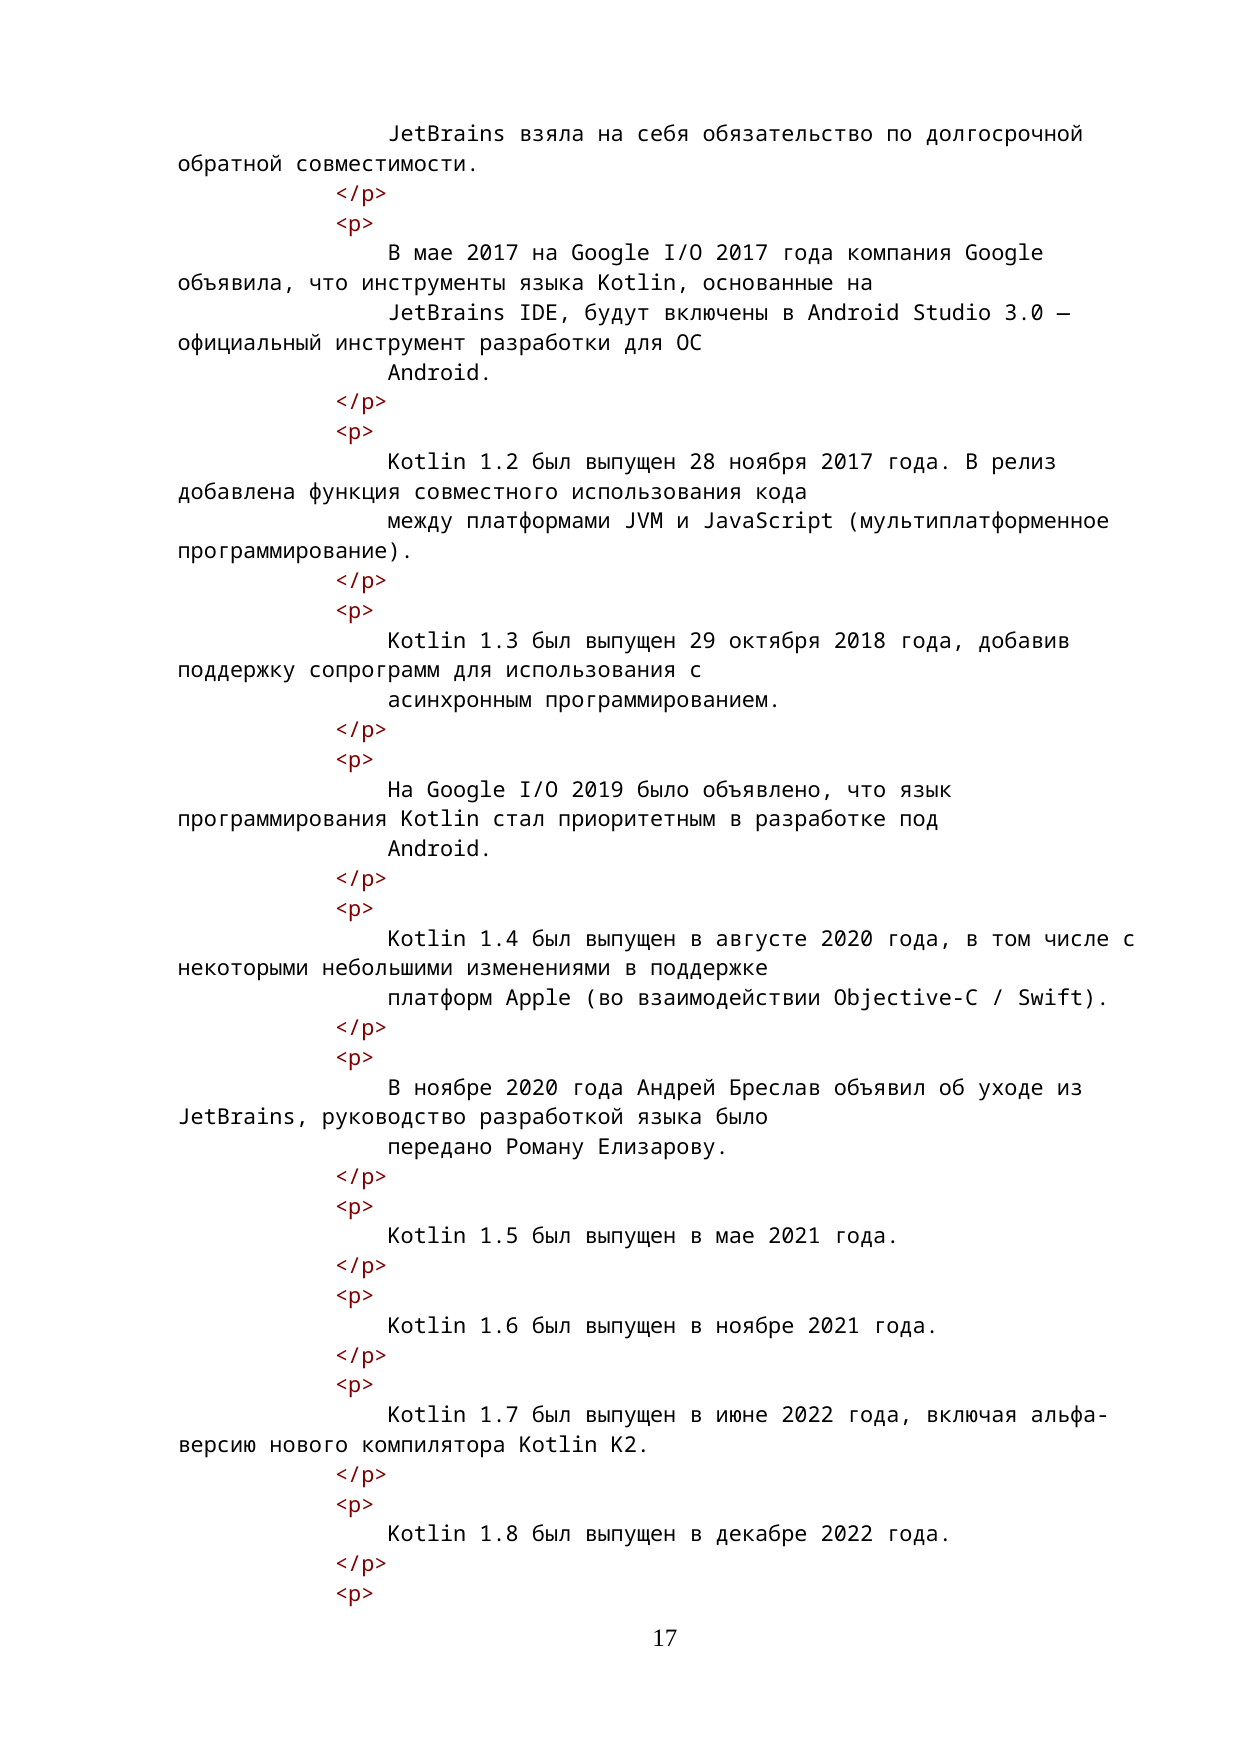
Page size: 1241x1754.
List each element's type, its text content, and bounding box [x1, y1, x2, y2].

text Kotlin 1.8 был выпущен в декабре 2022 года. [177, 1518, 1152, 1548]
text Android. [177, 833, 1152, 863]
text Kotlin 1.3 был выпущен 29 октября 2018 года, добавив поддержку сопрограмм для использования с [177, 624, 1152, 684]
text </p> [177, 1339, 1152, 1369]
text <p> [177, 1191, 1152, 1220]
text Kotlin 1.7 был выпущен в июне 2022 года, включая альфа-версию нового компилятора Kotlin K2. [177, 1399, 1152, 1459]
text <p> [177, 1280, 1152, 1310]
text <p> [177, 595, 1152, 624]
text </p> [177, 1012, 1152, 1042]
text между платформами JVM и JavaScript (мультиплатформенное программирование). [177, 505, 1152, 565]
text <p> [177, 207, 1152, 237]
text передано Роману Елизарову. [177, 1131, 1152, 1161]
text </p> [177, 1250, 1152, 1280]
text асинхронным программированием. [177, 684, 1152, 714]
text <p> [177, 1488, 1152, 1518]
text Kotlin 1.4 был выпущен в августе 2020 года, в том числе с некоторыми небольшими изменениями в поддержке [177, 922, 1152, 982]
text </p> [177, 386, 1152, 416]
text <p> [177, 893, 1152, 922]
text <p> [177, 744, 1152, 773]
text Kotlin 1.6 был выпущен в ноябре 2021 года. [177, 1310, 1152, 1339]
text </p> [177, 178, 1152, 207]
text JetBrains взяла на себя обязательство по долгосрочной обратной совместимости. [177, 118, 1152, 178]
text В мае 2017 на Google I/O 2017 года компания Google объявила, что инструменты языка Kotlin, основанные на [177, 237, 1152, 297]
text Kotlin 1.5 был выпущен в мае 2021 года. [177, 1220, 1152, 1250]
text В ноябре 2020 года Андрей Бреслав объявил об уходе из JetBrains, руководство разработкой языка было [177, 1071, 1152, 1131]
text <p> [177, 1578, 1152, 1608]
text <p> [177, 1042, 1152, 1071]
text платформ Apple (во взаимодействии Objective-C / Swift). [177, 982, 1152, 1012]
text JetBrains IDE, будут включены в Android Studio 3.0 — официальный инструмент разработки для ОС [177, 297, 1152, 356]
text Kotlin 1.2 был выпущен 28 ноября 2017 года. В релиз добавлена функция совместного использования кода [177, 446, 1152, 505]
text </p> [177, 1161, 1152, 1191]
text </p> [177, 1459, 1152, 1488]
text </p> [177, 1548, 1152, 1578]
text Android. [177, 356, 1152, 386]
text <p> [177, 416, 1152, 446]
text </p> [177, 863, 1152, 893]
text </p> [177, 714, 1152, 744]
text <p> [177, 1369, 1152, 1399]
text </p> [177, 565, 1152, 595]
text На Google I/O 2019 было объявлено, что язык программирования Kotlin стал приоритетным в разработке под [177, 773, 1152, 833]
